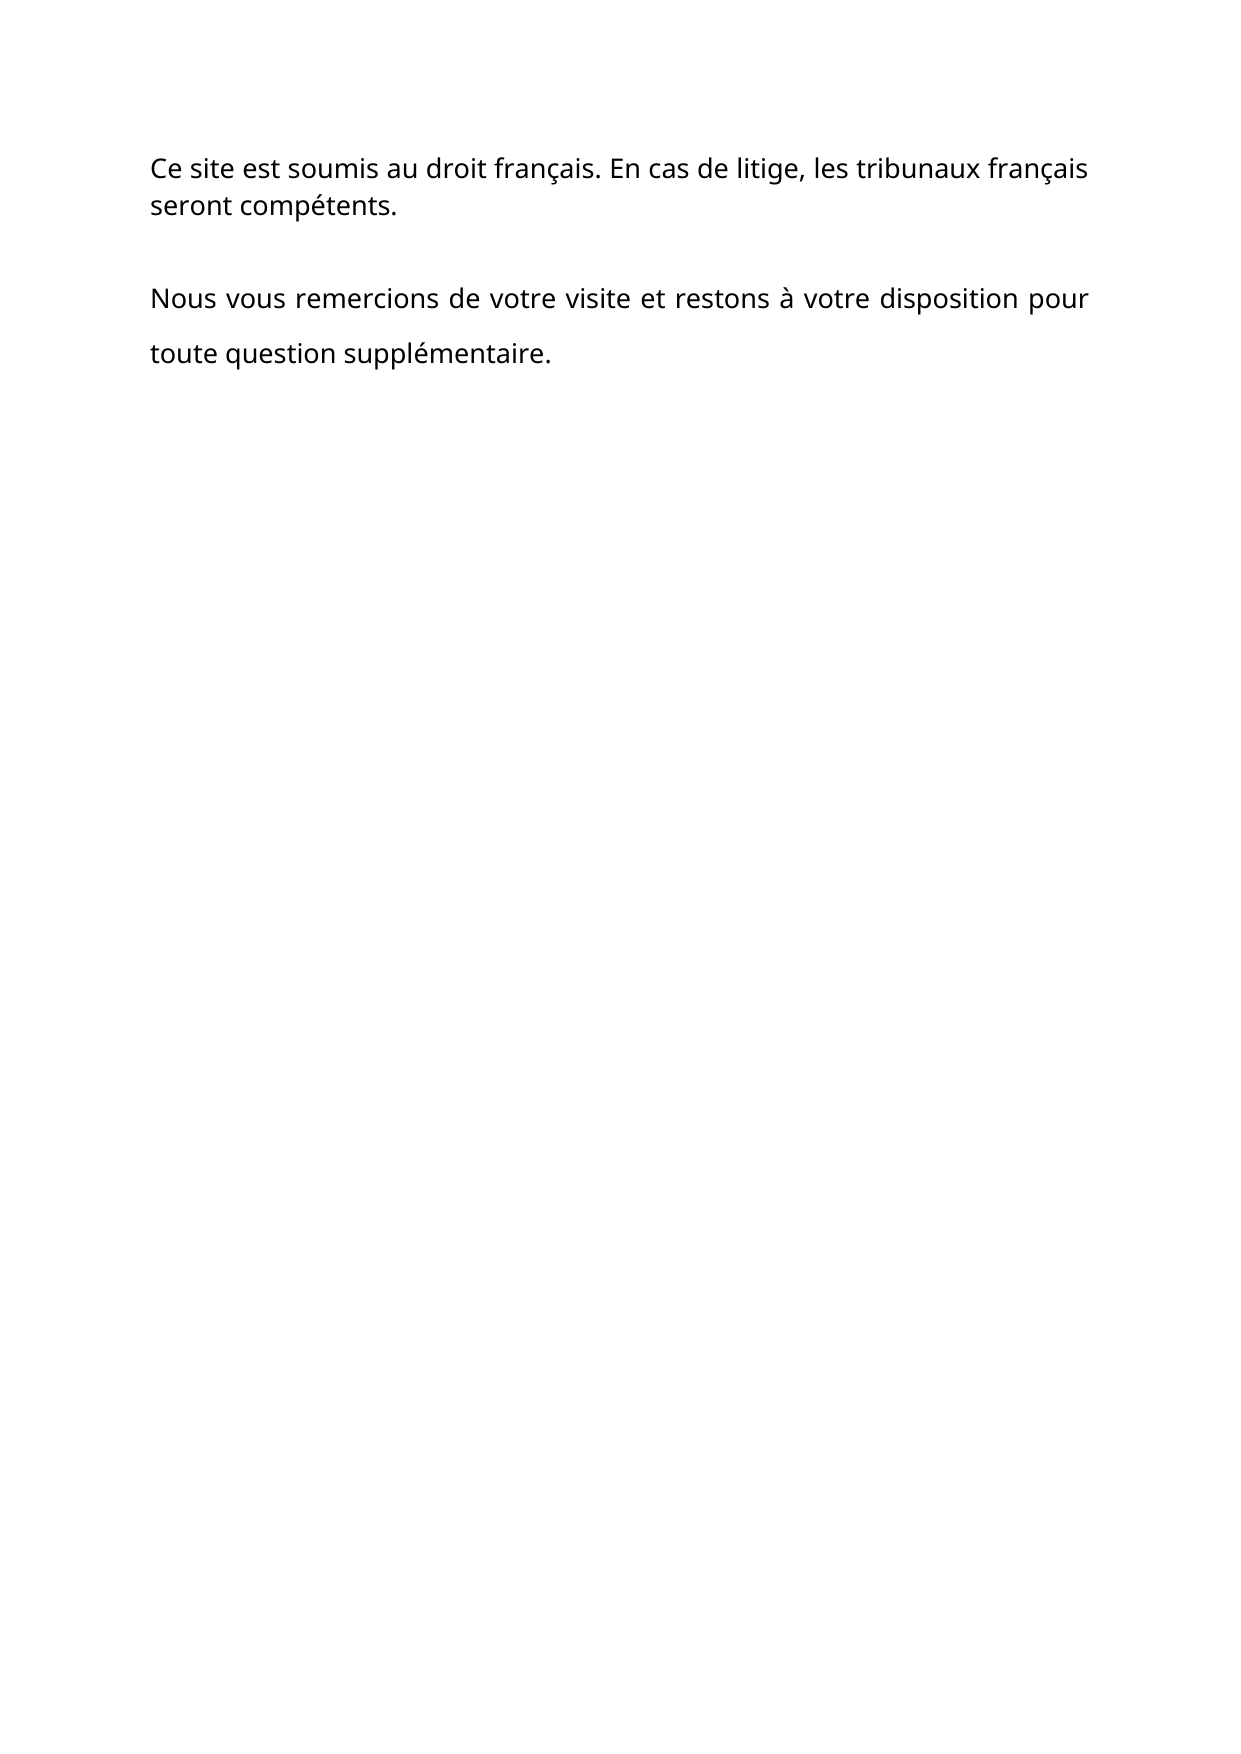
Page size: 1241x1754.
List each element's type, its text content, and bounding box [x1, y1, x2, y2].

text Ce site est soumis au droit français. En cas de litige, les tribunaux français seront compétents. [150, 150, 1090, 224]
text Nous vous remercions de votre visite et restons à votre disposition pour toute question supplémentaire. [150, 279, 1090, 371]
